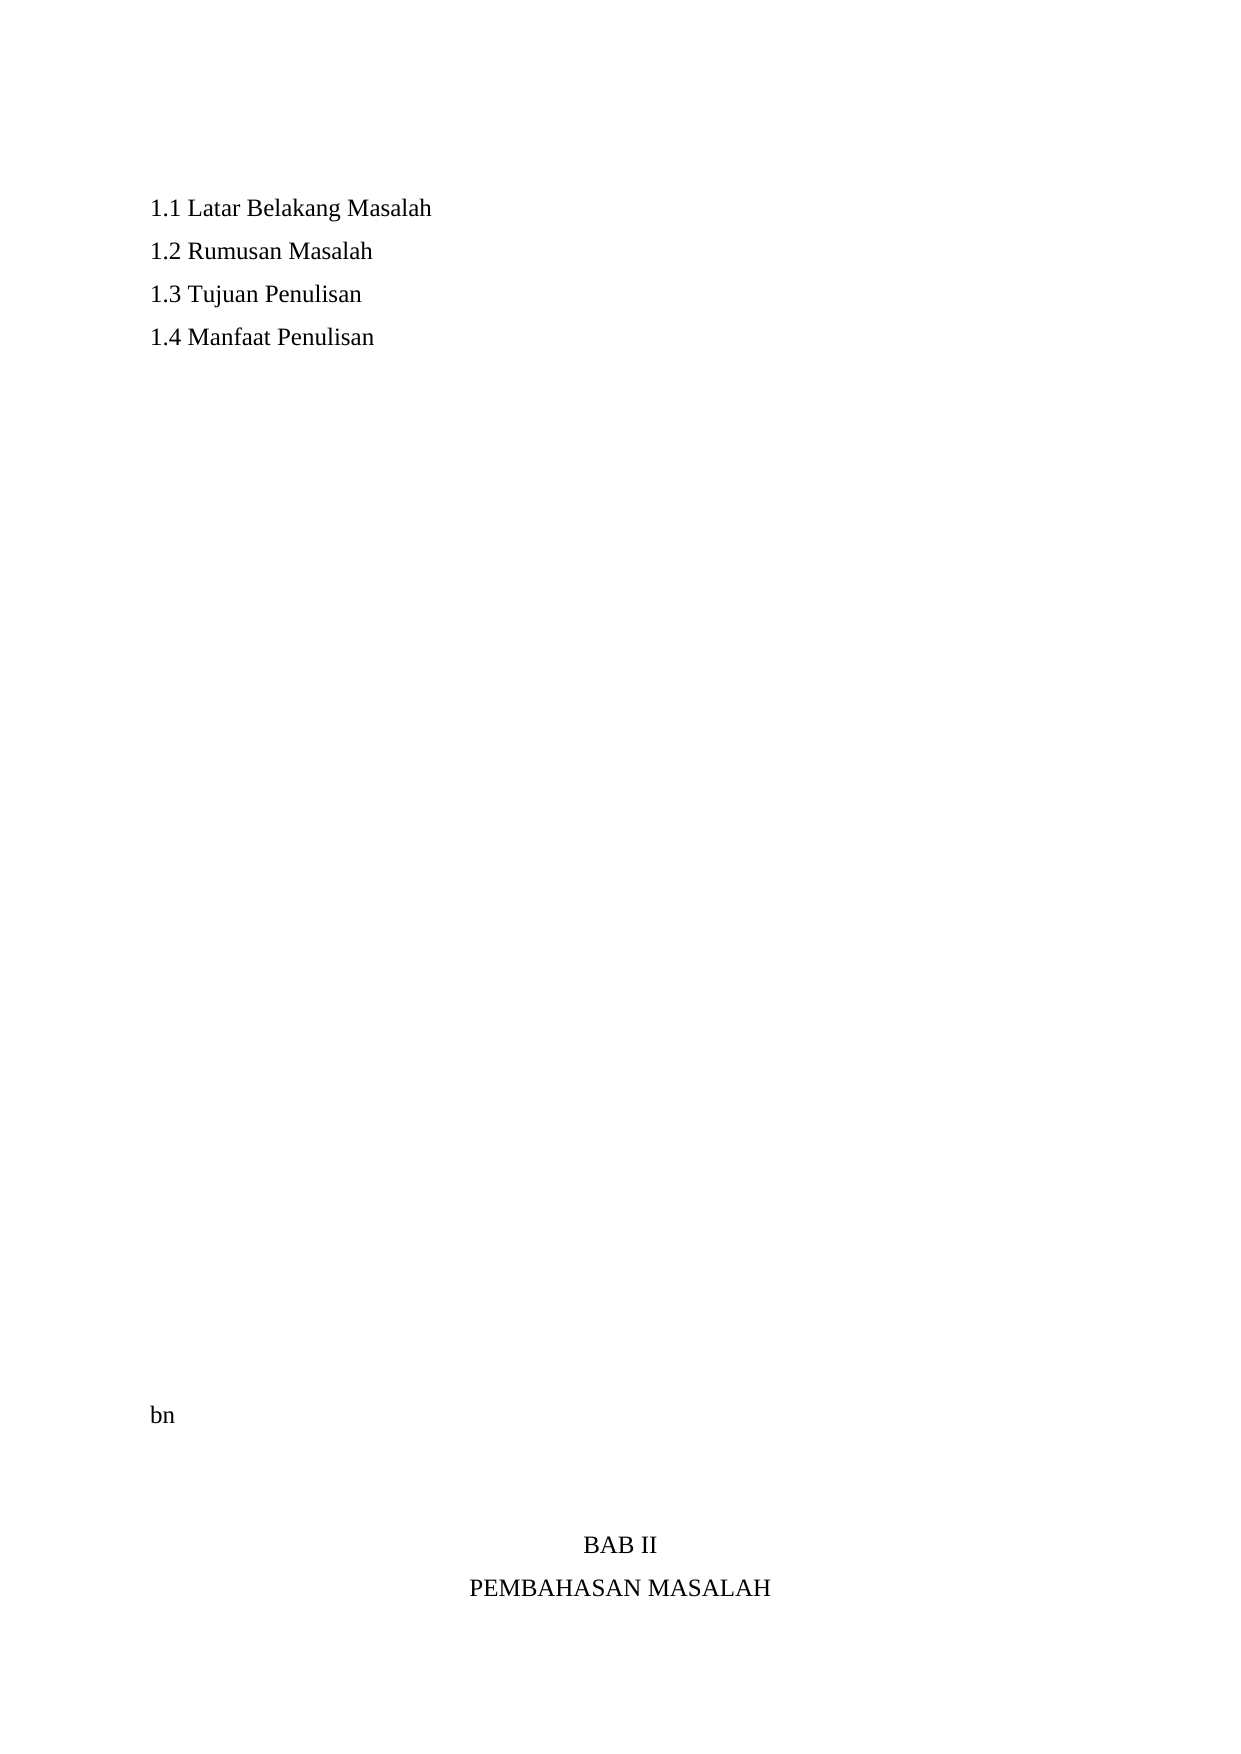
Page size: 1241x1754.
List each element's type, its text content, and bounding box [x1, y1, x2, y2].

text 1.4 Manfaat Penulisan [150, 322, 1090, 351]
text BAB II [150, 1530, 1090, 1559]
text 1.2 Rumusan Masalah [150, 236, 1090, 265]
text PEMBAHASAN MASALAH [150, 1573, 1090, 1602]
text bn [150, 1401, 1090, 1429]
text 1.3 Tujuan Penulisan [150, 279, 1090, 308]
text 1.1 Latar Belakang Masalah [150, 193, 1090, 222]
